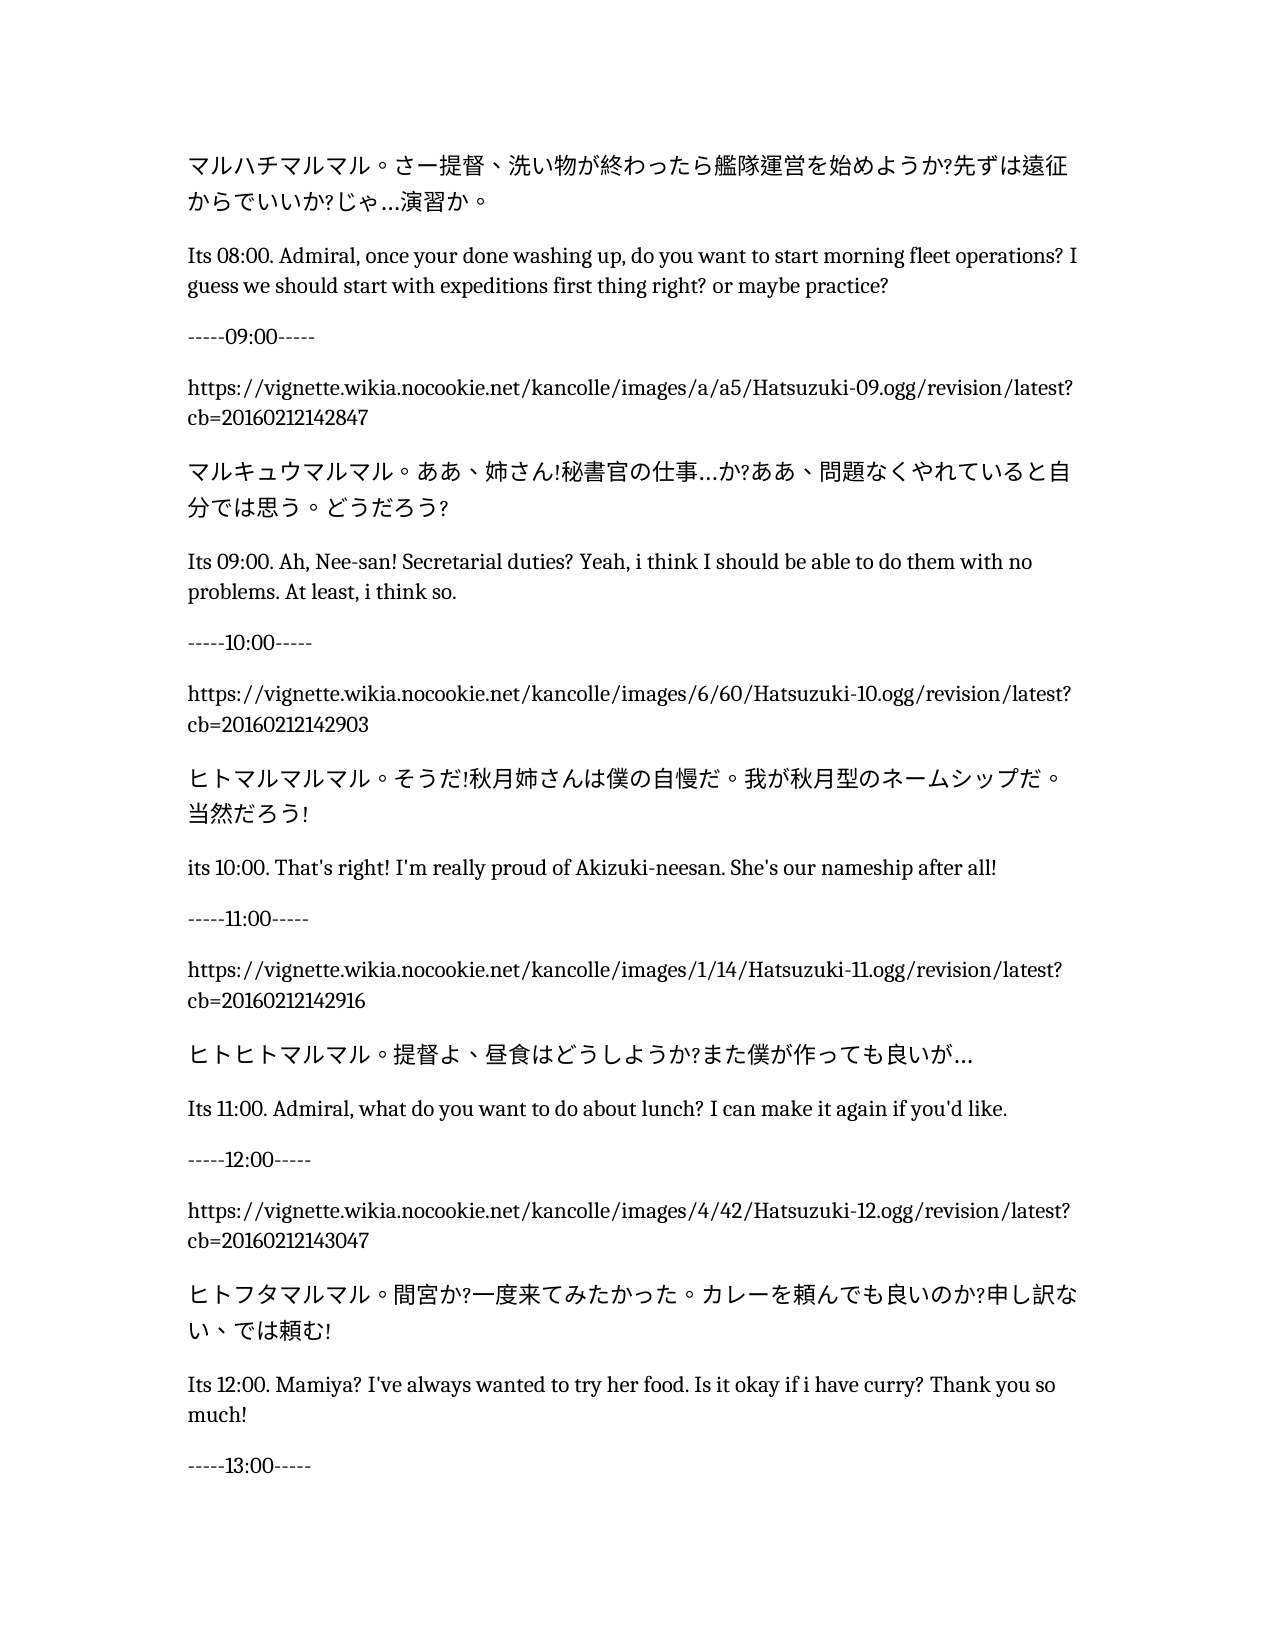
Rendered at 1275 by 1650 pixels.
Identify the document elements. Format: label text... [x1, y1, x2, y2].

text https://vignette.wikia.nocookie.net/kancolle/images/4/42/Hatsuzuki-12.ogg/revision/latest?cb=20160212143047 [187, 1197, 1087, 1254]
text Its 12:00. Mamiya? I've always wanted to try her food. Is it okay if i have curry? Thank you so much! [187, 1371, 1087, 1428]
text Its 08:00. Admiral, once your done washing up, do you want to start morning fleet operations? I guess we should start with expeditions first thing right? or maybe practice? [187, 243, 1087, 299]
text https://vignette.wikia.nocookie.net/kancolle/images/1/14/Hatsuzuki-11.ogg/revision/latest?cb=20160212142916 [187, 957, 1087, 1014]
text https://vignette.wikia.nocookie.net/kancolle/images/a/a5/Hatsuzuki-09.ogg/revision/latest?cb=20160212142847 [187, 375, 1087, 432]
text -----12:00----- [187, 1146, 1087, 1173]
text マルハチマルマル。さー提督、洗い物が終わったら艦隊運営を始めようか?先ずは遠征からでいいか?じゃ…演習か。 [187, 150, 1087, 217]
text ヒトフタマルマル。間宮か?一度来てみたかった。カレーを頼んでも良いのか?申し訳ない、では頼む! [187, 1279, 1087, 1346]
text -----09:00----- [187, 324, 1087, 350]
text ヒトヒトマルマル。提督よ、昼食はどうしようか?また僕が作っても良いが… [187, 1038, 1087, 1070]
text its 10:00. That's right! I'm really proud of Akizuki-neesan. She's our nameship after all! [187, 855, 1087, 882]
text ヒトマルマルマル。そうだ!秋月姉さんは僕の自慢だ。我が秋月型のネームシップだ。当然だろう! [187, 762, 1087, 830]
text -----11:00----- [187, 906, 1087, 933]
text -----13:00----- [187, 1453, 1087, 1479]
text Its 09:00. Ah, Nee-san! Secretarial duties? Yeah, i think I should be able to do them with no problems. At least, i think so. [187, 549, 1087, 606]
text -----10:00----- [187, 630, 1087, 657]
text Its 11:00. Admiral, what do you want to do about lunch? I can make it again if you'd like. [187, 1095, 1087, 1122]
text マルキュウマルマル。ああ、姉さん!秘書官の仕事…か?ああ、問題なくやれていると自分では思う。どうだろう? [187, 456, 1087, 523]
text https://vignette.wikia.nocookie.net/kancolle/images/6/60/Hatsuzuki-10.ogg/revision/latest?cb=20160212142903 [187, 681, 1087, 738]
